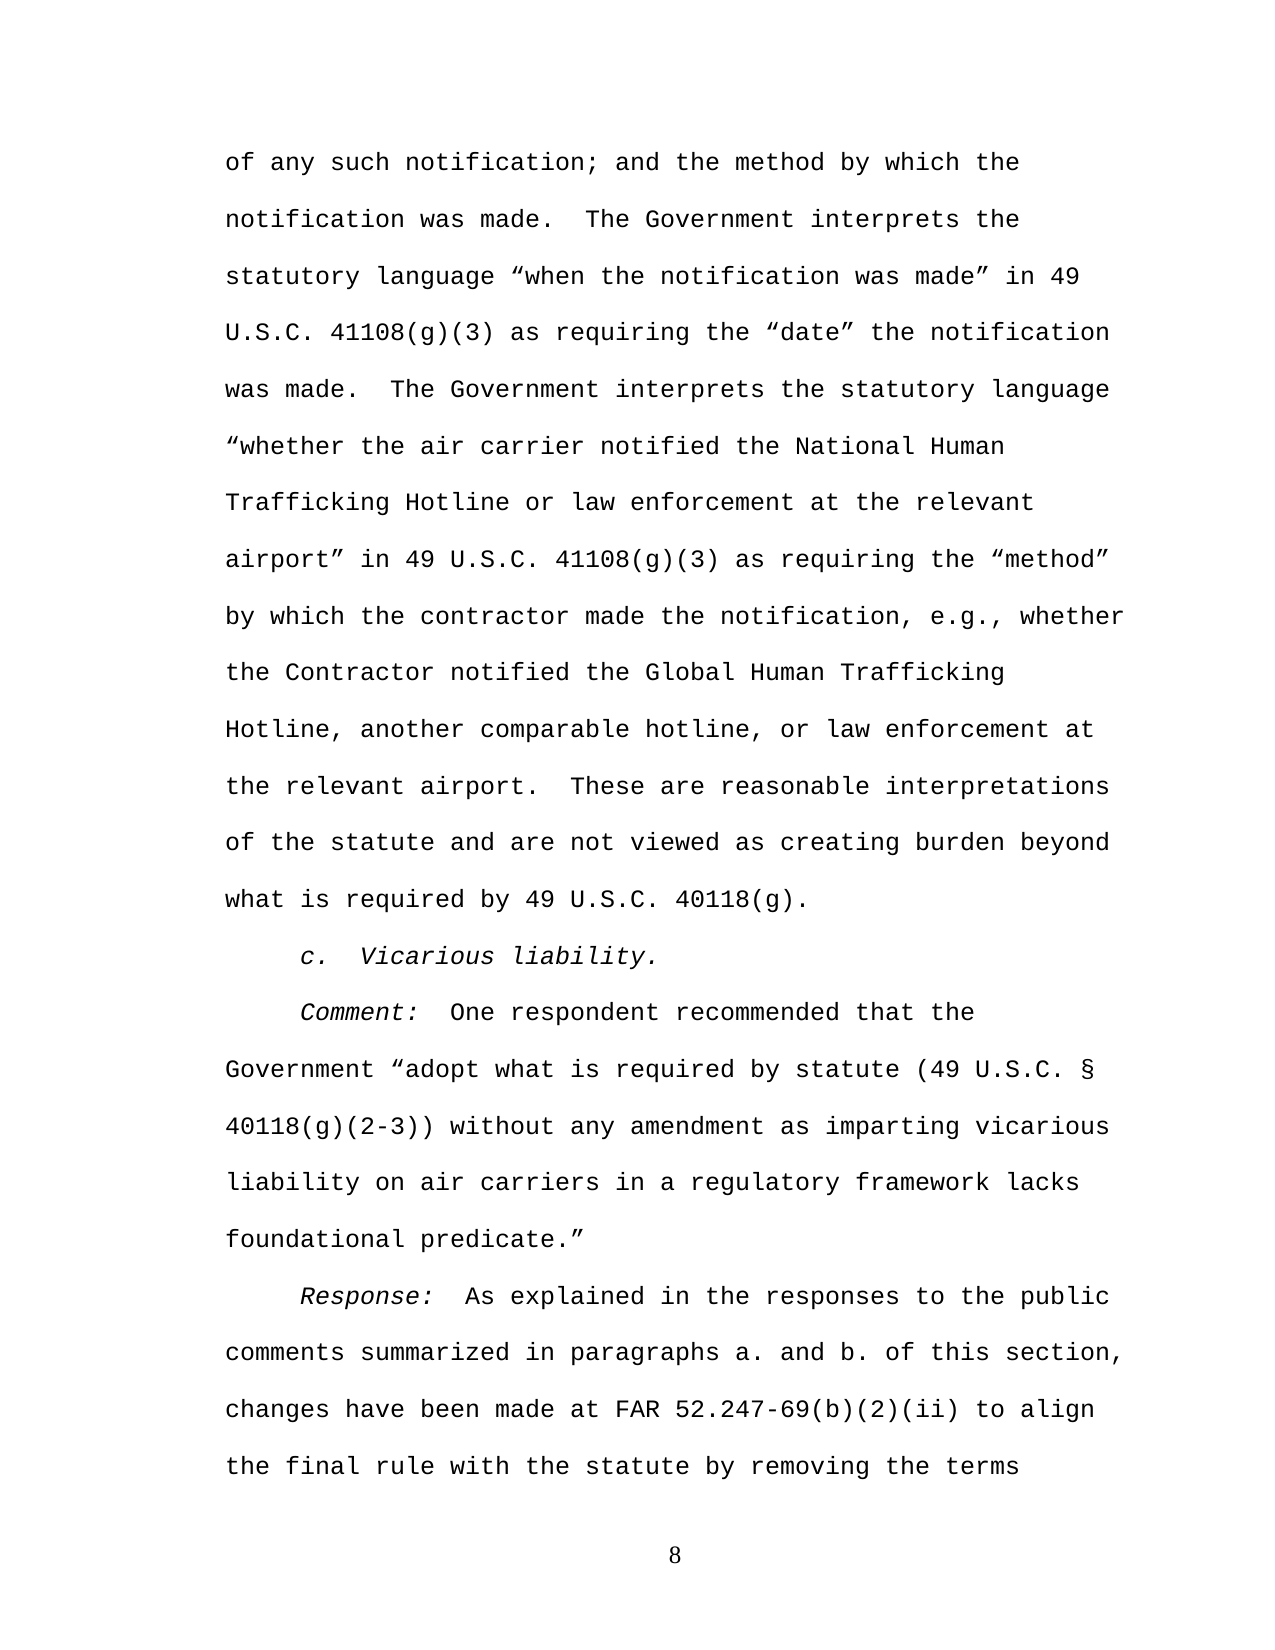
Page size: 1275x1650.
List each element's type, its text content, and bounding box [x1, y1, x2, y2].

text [225, 1283, 1125, 1482]
text c. Vicarious liability. [225, 943, 1125, 972]
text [225, 150, 1125, 915]
text Comment: One respondent recommended that the Government “adopt what is required by statute (49 U.S.C. § 40118(g)(2-3)) without any amendment as imparting vicarious liability on air carriers in a regulatory framework lacks foundational predicate.” [225, 1000, 1125, 1255]
